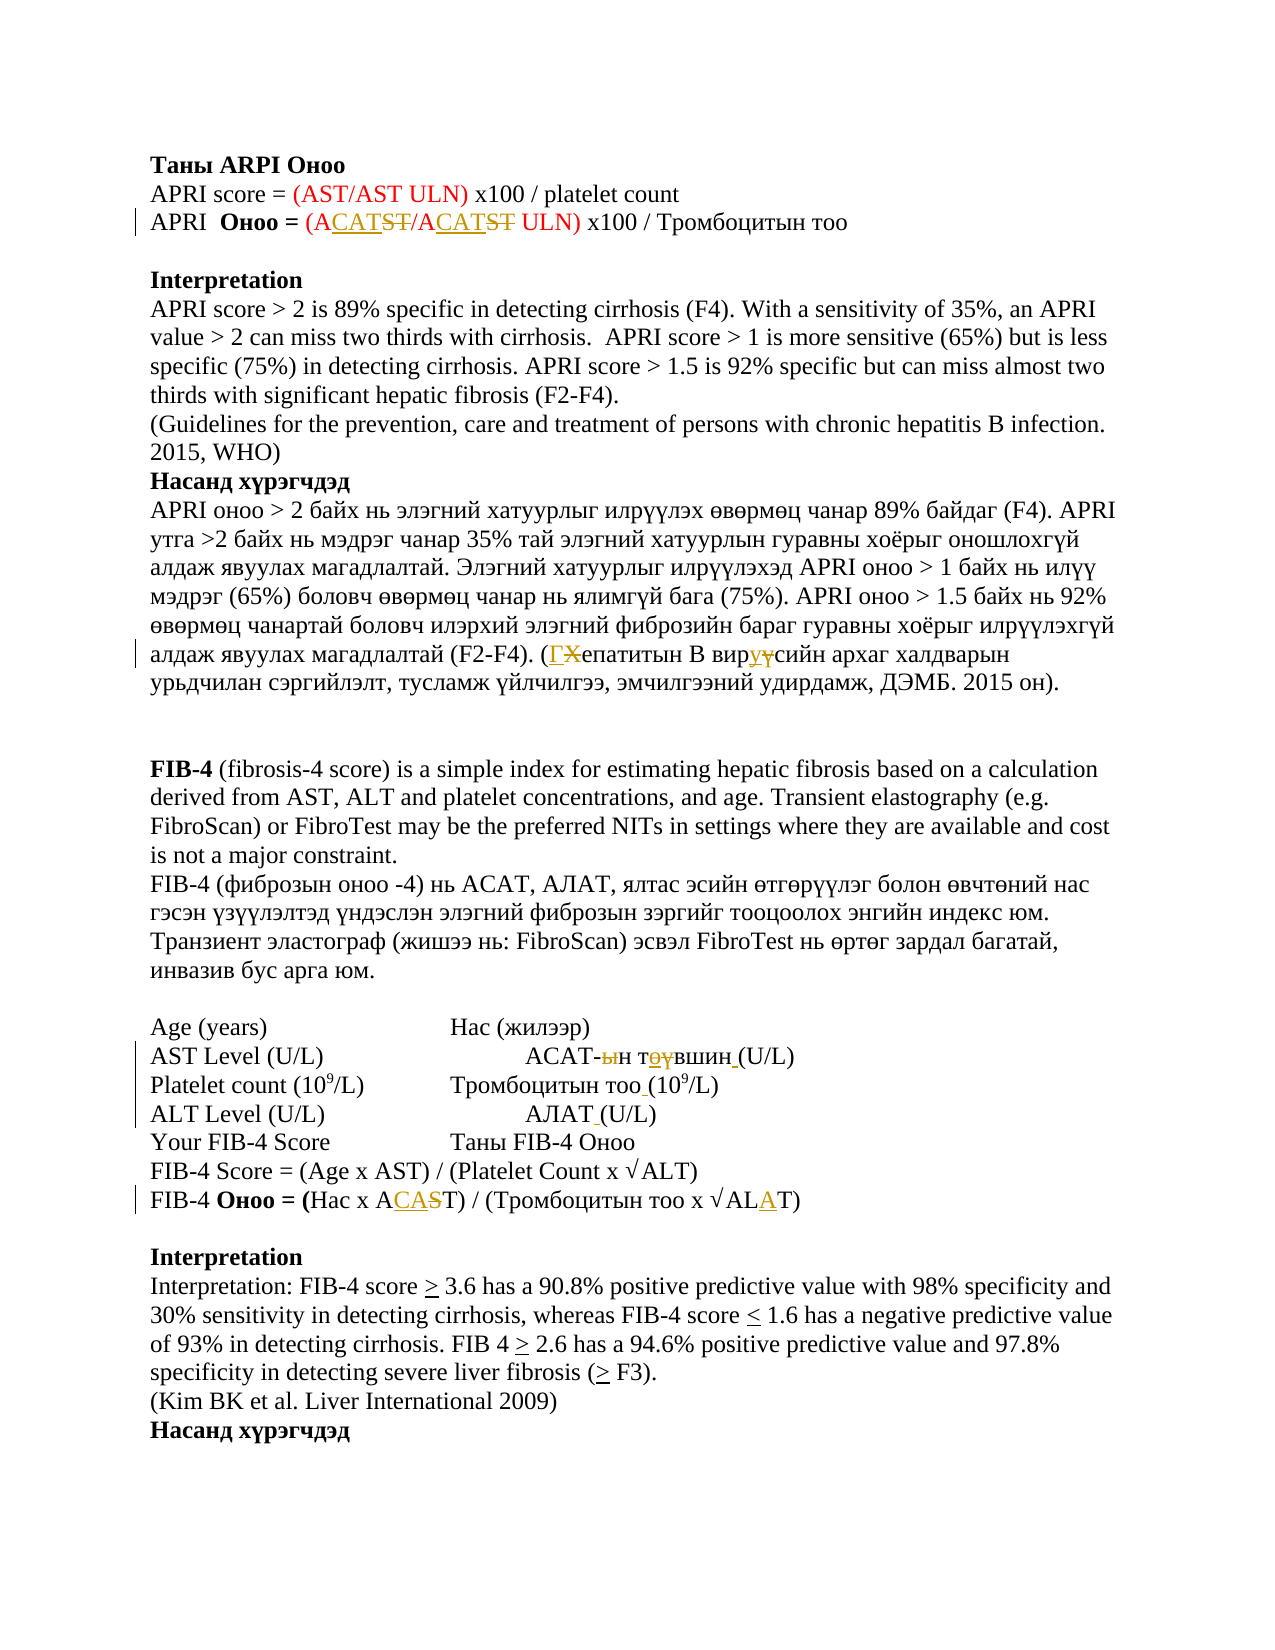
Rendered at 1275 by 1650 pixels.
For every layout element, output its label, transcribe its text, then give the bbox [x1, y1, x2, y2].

text Interpretation [150, 1242, 1125, 1271]
text Насанд хүрэгчдэд [150, 1415, 1125, 1444]
text AST Level (U/L) AСАТ-н твшин(U/L) [150, 1041, 1125, 1070]
text Таны ARPI Оноо [150, 150, 1125, 179]
text Насанд хүрэгчдэд [150, 466, 1125, 495]
text APRI score = (AST/AST ULN) x100 / platelet count [150, 179, 1125, 207]
text APRI score > 2 is 89% specific in detecting cirrhosis (F4). With a sensitivity of 35%, an APRI value > 2 can miss two thirds with cirrhosis. APRI score > 1 is more sensitive (65%) but is less specific (75%) in detecting cirrhosis. APRI score > 1.5 is 92% specific but can miss almost two thirds with significant hepatic fibrosis (F2-F4). [150, 294, 1125, 409]
text FIB-4 (фиброзын оноо -4) нь АСАТ, АЛАТ, ялтас эсийн өтгөрүүлэг болон өвчтөний нас гэсэн үзүүлэлтэд үндэслэн элэгний фиброзын зэргийг тооцоолох энгийн индекс юм. Транзиент эластограф (жишээ нь: FibroScan) эсвэл FibroTest нь өртөг зардал багатай, инвазив бус арга юм. [150, 869, 1125, 984]
text Interpretation: FIB-4 score > 3.6 has a 90.8% positive predictive value with 98% specificity and 30% sensitivity in detecting cirrhosis, whereas FIB-4 score < 1.6 has a negative predictive value of 93% in detecting cirrhosis. FIB 4 > 2.6 has a 94.6% positive predictive value and 97.8% specificity in detecting severe liver fibrosis (> F3). [150, 1271, 1125, 1386]
text ALT Level (U/L) AЛАТ(U/L) [150, 1099, 1125, 1127]
text APRI Оноо = (A/A ULN) x100 / Тромбоцитын тоо [150, 207, 1125, 236]
text Age (years) Нас (жилээр) [150, 1012, 1125, 1041]
text APRI оноо > 2 байх нь элэгний хатуурлыг илрүүлэх өвөрмөц чанар 89% байдаг (F4). APRI утга >2 байх нь мэдрэг чанар 35% тай элэгний хатуурлын гуравны хоёрыг оношлохгүй алдаж явуулах магадлалтай. Элэгний хатуурлыг илрүүлэхэд APRI оноо > 1 байх нь илүү мэдрэг (65%) боловч өвөрмөц чанар нь ялимгүй бага (75%). APRI оноо > 1.5 байх нь 92% өвөрмөц чанартай боловч илэрхий элэгний фиброзийн бараг гуравны хоёрыг илрүүлэхгүй алдаж явуулах магадлалтай (F2-F4). (епатитын В вирсийн архаг халдварын урьдчилан сэргийлэлт, тусламж үйлчилгээ, эмчилгээний удирдамж, ДЭМБ. 2015 он). [150, 495, 1125, 696]
text (Guidelines for the prevention, care and treatment of persons with chronic hepatitis B infection. 2015, WHO) [150, 409, 1125, 466]
text Interpretation [150, 265, 1125, 294]
text (Kim BK et al. Liver International 2009) [150, 1386, 1125, 1415]
text Platelet count (109/L) Тромбоцитын тоо(109/L) [150, 1070, 1125, 1099]
text FIB-4 Score = (Age x AST) / (Platelet Count x ALT) [150, 1156, 1125, 1185]
text Your FIB-4 Score Таны FIB-4 Оноо [150, 1127, 1125, 1156]
text FIB-4 Оноо = (Нас x AT) / (Тромбоцитын тоо x ALT) [150, 1185, 1125, 1214]
text FIB-4 (fibrosis-4 score) is a simple index for estimating hepatic fibrosis based on a calculation derived from AST, ALT and platelet concentrations, and age. Transient elastography (e.g. FibroScan) or FibroTest may be the preferred NITs in settings where they are available and cost is not a major constraint. [150, 754, 1125, 869]
